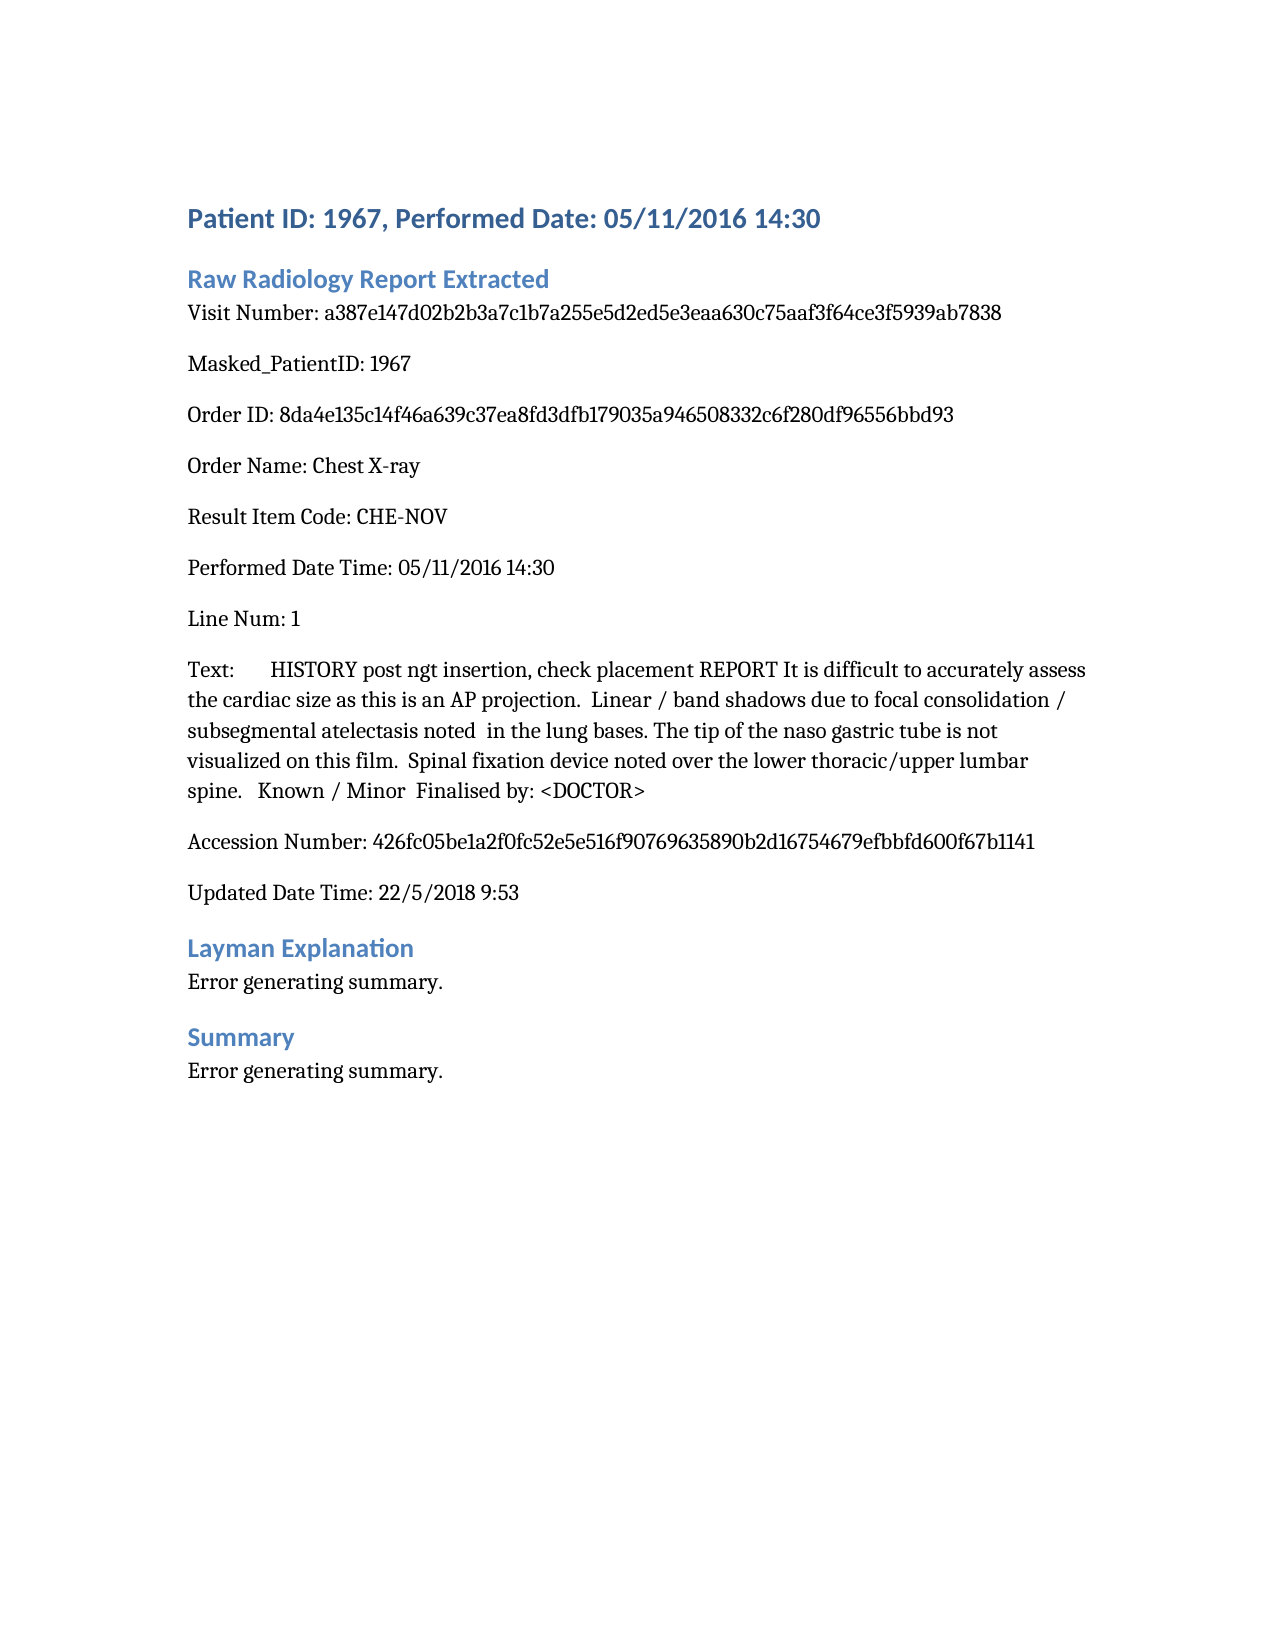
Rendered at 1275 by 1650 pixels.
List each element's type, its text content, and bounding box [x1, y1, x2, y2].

text Masked_PatientID: 1967 [187, 351, 1087, 377]
text Performed Date Time: 05/11/2016 14:30 [187, 555, 1087, 581]
subtitle Layman Explanation [187, 931, 1087, 964]
text Order ID: 8da4e135c14f46a639c37ea8fd3dfb179035a946508332c6f280df96556bbd93 [187, 402, 1087, 428]
text Accession Number: 426fc05be1a2f0fc52e5e516f90769635890b2d16754679efbbfd600f67b1141 [187, 829, 1087, 855]
text Text: HISTORY post ngt insertion, check placement REPORT It is difficult to accurately assess the cardiac size as this is an AP projection. Linear / band shadows due to focal consolidation / subsegmental atelectasis noted in the lung bases. The tip of the naso gastric tube is not visualized on this film. Spinal fixation device noted over the lower thoracic/upper lumbar spine. Known / Minor Finalised by: <DOCTOR> [187, 657, 1087, 804]
text Result Item Code: CHE-NOV [187, 504, 1087, 530]
text Error generating summary. [187, 969, 1087, 995]
text Line Num: 1 [187, 606, 1087, 632]
text Visit Number: a387e147d02b2b3a7c1b7a255e5d2ed5e3eaa630c75aaf3f64ce3f5939ab7838 [187, 300, 1087, 326]
subtitle Patient ID: 1967, Performed Date: 05/11/2016 14:30 [187, 200, 1087, 236]
subtitle Raw Radiology Report Extracted [187, 262, 1087, 295]
subtitle Summary [187, 1020, 1087, 1053]
text Updated Date Time: 22/5/2018 9:53 [187, 880, 1087, 906]
text Order Name: Chest X-ray [187, 453, 1087, 479]
text Error generating summary. [187, 1058, 1087, 1084]
